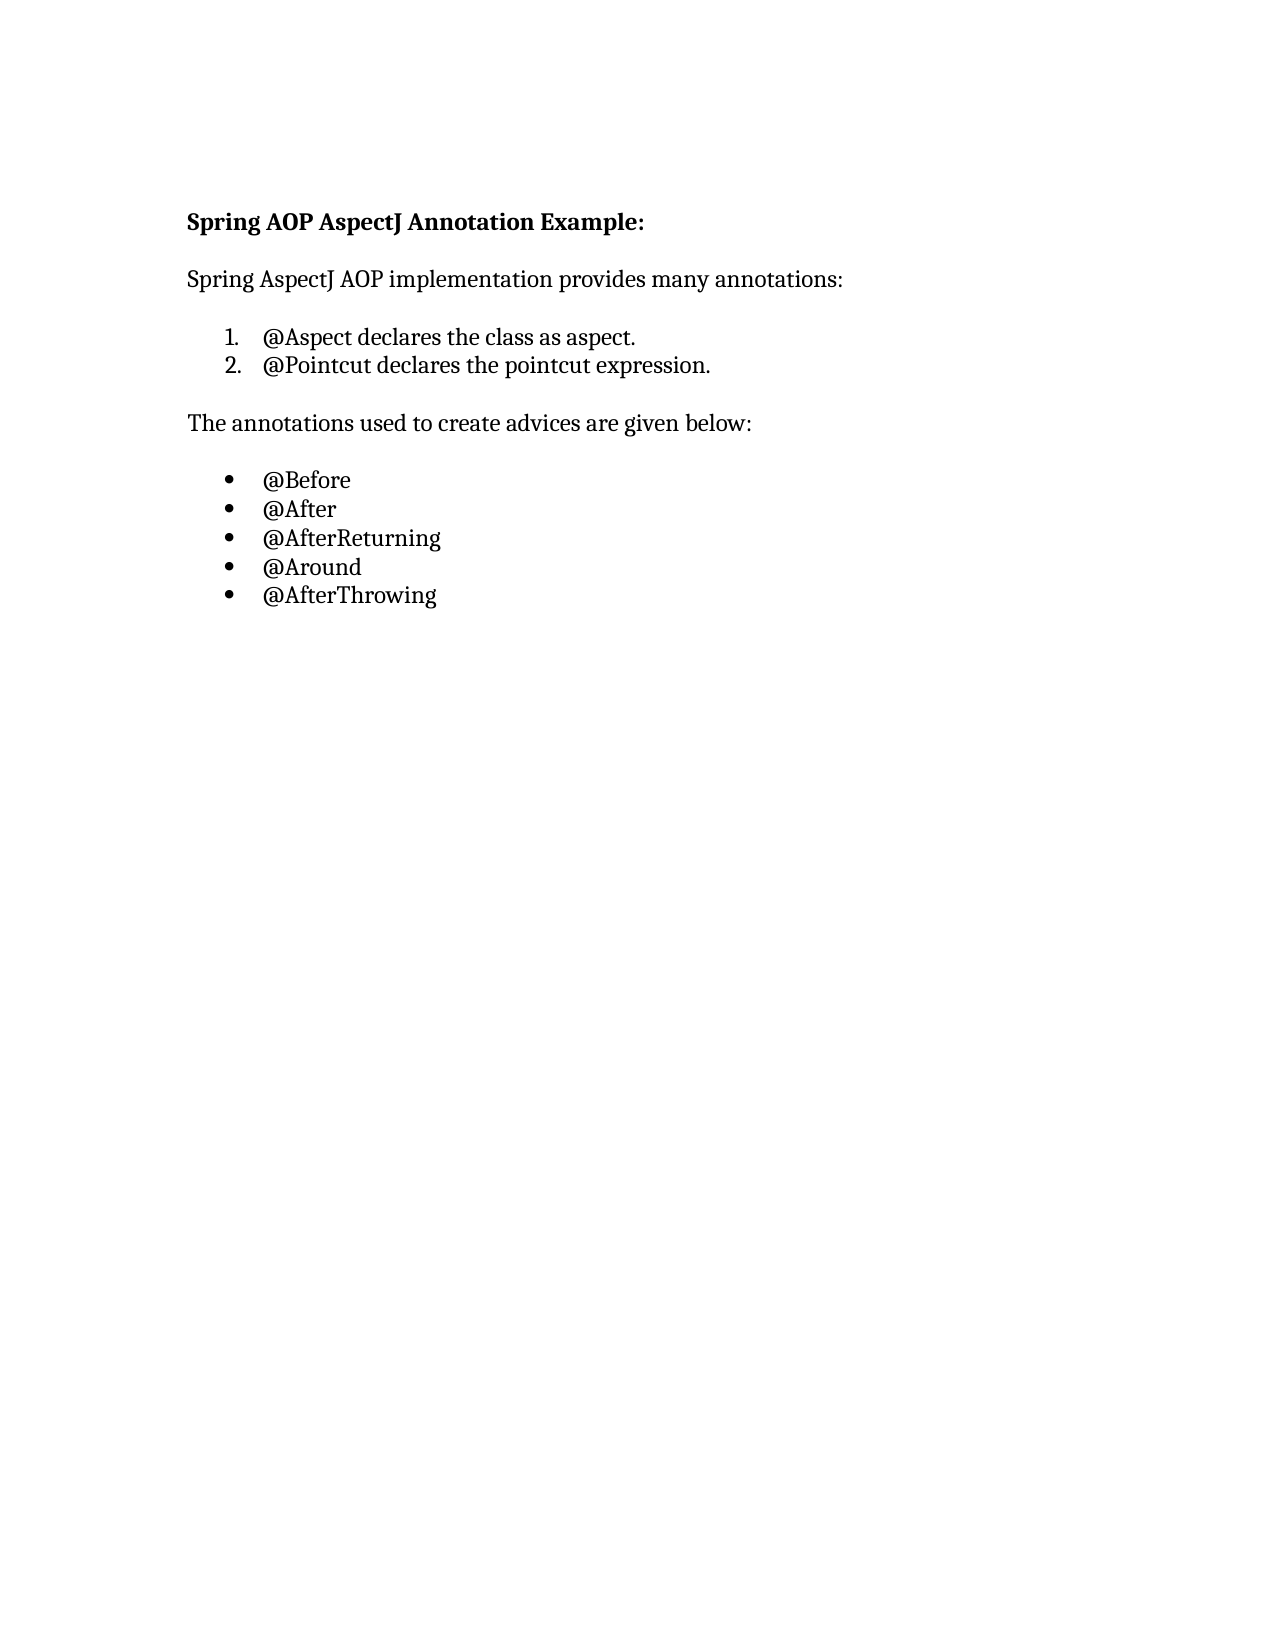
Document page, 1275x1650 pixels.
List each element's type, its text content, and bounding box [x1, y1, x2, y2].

list @Pointcut declares the pointcut expression. [225, 351, 1087, 380]
list @Aspect declares the class as aspect. [225, 322, 1087, 351]
text The annotations used to create advices are given below: [187, 409, 1087, 437]
list @Around [225, 552, 1087, 581]
text Spring AspectJ AOP implementation provides many annotations: [187, 265, 1087, 294]
list @AfterThrowing [225, 581, 1087, 610]
list @AfterReturning [225, 524, 1087, 552]
list @Before [225, 466, 1087, 495]
text Spring AOP AspectJ Annotation Example: [187, 207, 1087, 236]
list @After [225, 495, 1087, 524]
